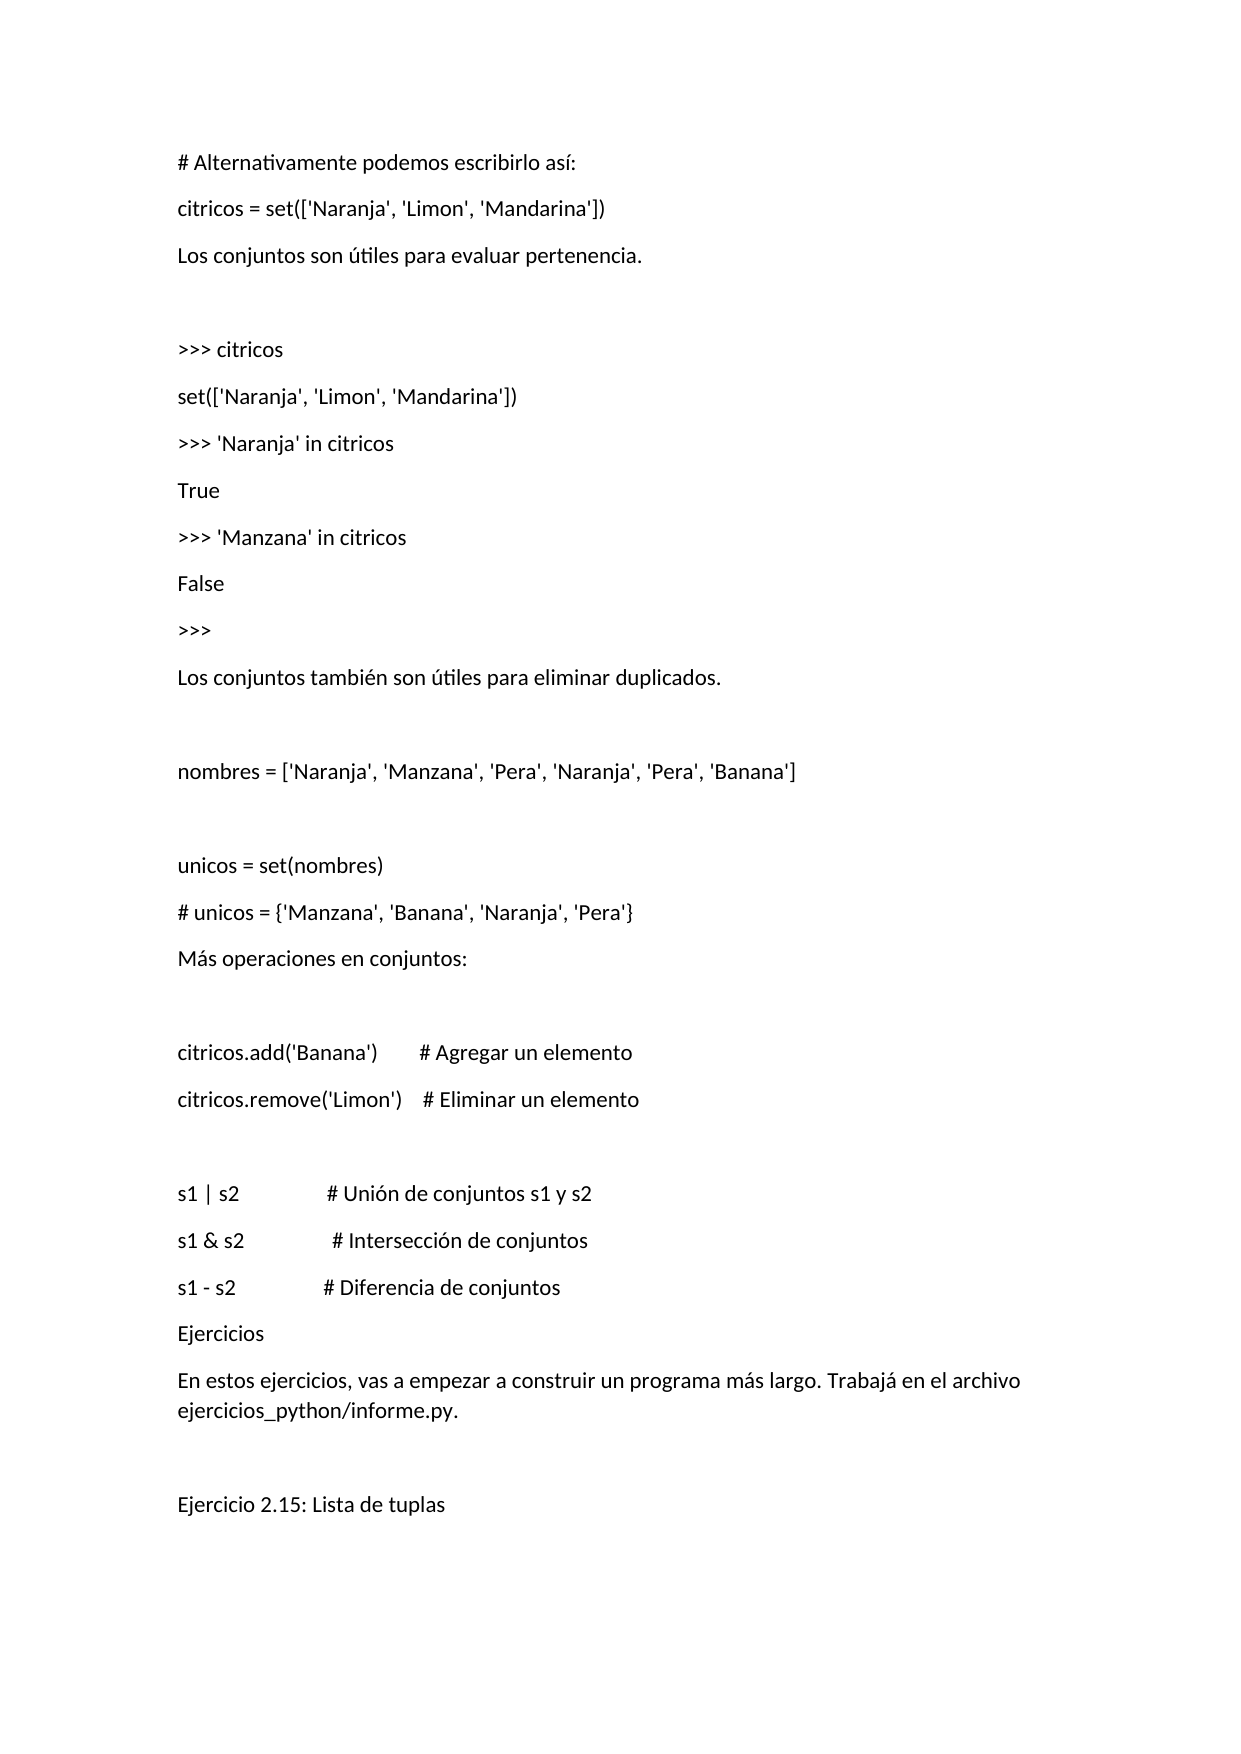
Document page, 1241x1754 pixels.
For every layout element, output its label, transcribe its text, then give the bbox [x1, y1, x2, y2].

text citricos.remove('Limon') # Eliminar un elemento [177, 1085, 1063, 1113]
text Ejercicios [177, 1319, 1063, 1347]
text unicos = set(nombres) [177, 851, 1063, 879]
text En estos ejercicios, vas a empezar a construir un programa más largo. Trabajá en el archivo ejercicios_python/informe.py. [177, 1366, 1063, 1424]
text s1 | s2 # Unión de conjuntos s1 y s2 [177, 1179, 1063, 1207]
text citricos.add('Banana') # Agregar un elemento [177, 1038, 1063, 1066]
text >>> citricos [177, 335, 1063, 363]
text # Alternativamente podemos escribirlo así: [177, 148, 1063, 176]
text >>> [177, 616, 1063, 644]
text citricos = set(['Naranja', 'Limon', 'Mandarina']) [177, 194, 1063, 222]
text Ejercicio 2.15: Lista de tuplas [177, 1490, 1063, 1518]
text # unicos = {'Manzana', 'Banana', 'Naranja', 'Pera'} [177, 898, 1063, 926]
text set(['Naranja', 'Limon', 'Mandarina']) [177, 382, 1063, 410]
text s1 - s2 # Diferencia de conjuntos [177, 1273, 1063, 1301]
text True [177, 476, 1063, 504]
text Más operaciones en conjuntos: [177, 944, 1063, 972]
text Los conjuntos son útiles para evaluar pertenencia. [177, 241, 1063, 269]
text s1 & s2 # Intersección de conjuntos [177, 1226, 1063, 1254]
text nombres = ['Naranja', 'Manzana', 'Pera', 'Naranja', 'Pera', 'Banana'] [177, 757, 1063, 785]
text >>> 'Naranja' in citricos [177, 429, 1063, 457]
text >>> 'Manzana' in citricos [177, 523, 1063, 551]
text Los conjuntos también son útiles para eliminar duplicados. [177, 663, 1063, 691]
text False [177, 569, 1063, 597]
